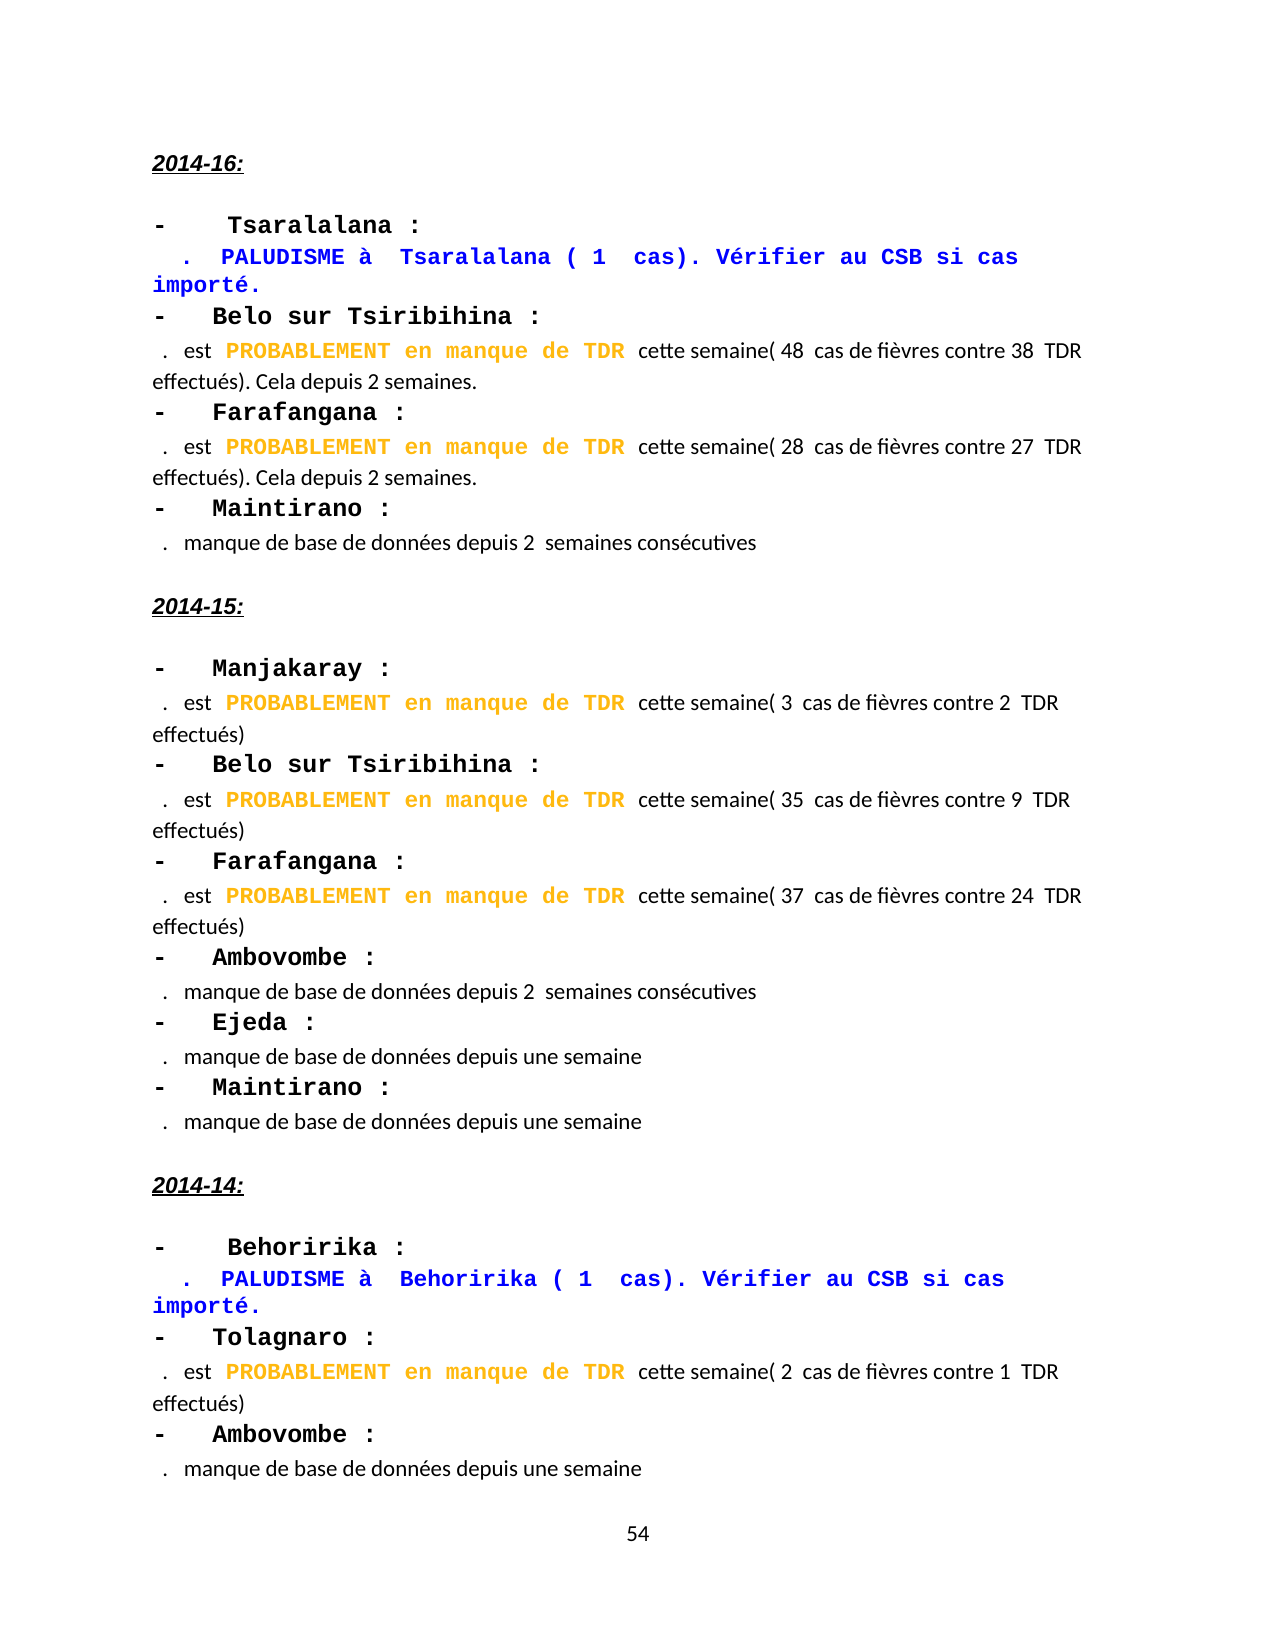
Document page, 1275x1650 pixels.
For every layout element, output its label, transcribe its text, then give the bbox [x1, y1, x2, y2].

text - Ambovombe : [152, 1421, 1123, 1449]
text - Belo sur Tsiribihina : [152, 752, 1123, 780]
text - Farafangana : [152, 848, 1123, 877]
text . est PROBABLEMENT en manque de TDR cette semaine( 28 cas de fièvres contre 27 TDR effectués). Cela depuis 2 semaines. [152, 432, 1123, 492]
text - Maintirano : [152, 1074, 1123, 1103]
text . est PROBABLEMENT en manque de TDR cette semaine( 35 cas de fièvres contre 9 TDR effectués) [152, 785, 1123, 844]
text - Tolagnaro : [152, 1325, 1123, 1353]
text - Farafangana : [152, 399, 1123, 428]
text - Ejeda : [152, 1009, 1123, 1038]
text . PALUDISME à Tsaralalana ( 1 cas). Vérifier au CSB si cas importé. [152, 245, 1123, 299]
text . est PROBABLEMENT en manque de TDR cette semaine( 3 cas de fièvres contre 2 TDR effectués) [152, 688, 1123, 748]
text - Maintirano : [152, 496, 1123, 524]
text - Belo sur Tsiribihina : [152, 303, 1123, 332]
text . PALUDISME à Behoririka ( 1 cas). Vérifier au CSB si cas importé. [152, 1267, 1123, 1321]
text . manque de base de données depuis une semaine [152, 1042, 1123, 1070]
text 2014-16: [152, 150, 1123, 176]
text - Ambovombe : [152, 944, 1123, 973]
text . est PROBABLEMENT en manque de TDR cette semaine( 2 cas de fièvres contre 1 TDR effectués) [152, 1357, 1123, 1417]
text - Tsaralalana : [152, 213, 1123, 241]
text . manque de base de données depuis 2 semaines consécutives [152, 977, 1123, 1005]
text 2014-15: [152, 593, 1123, 619]
text - Behoririka : [152, 1234, 1123, 1263]
text . manque de base de données depuis une semaine [152, 1454, 1123, 1482]
text . manque de base de données depuis 2 semaines consécutives [152, 528, 1123, 556]
text - Manjakaray : [152, 656, 1123, 684]
text 2014-14: [152, 1172, 1123, 1198]
text . manque de base de données depuis une semaine [152, 1107, 1123, 1135]
text . est PROBABLEMENT en manque de TDR cette semaine( 37 cas de fièvres contre 24 TDR effectués) [152, 881, 1123, 940]
text . est PROBABLEMENT en manque de TDR cette semaine( 48 cas de fièvres contre 38 TDR effectués). Cela depuis 2 semaines. [152, 336, 1123, 395]
